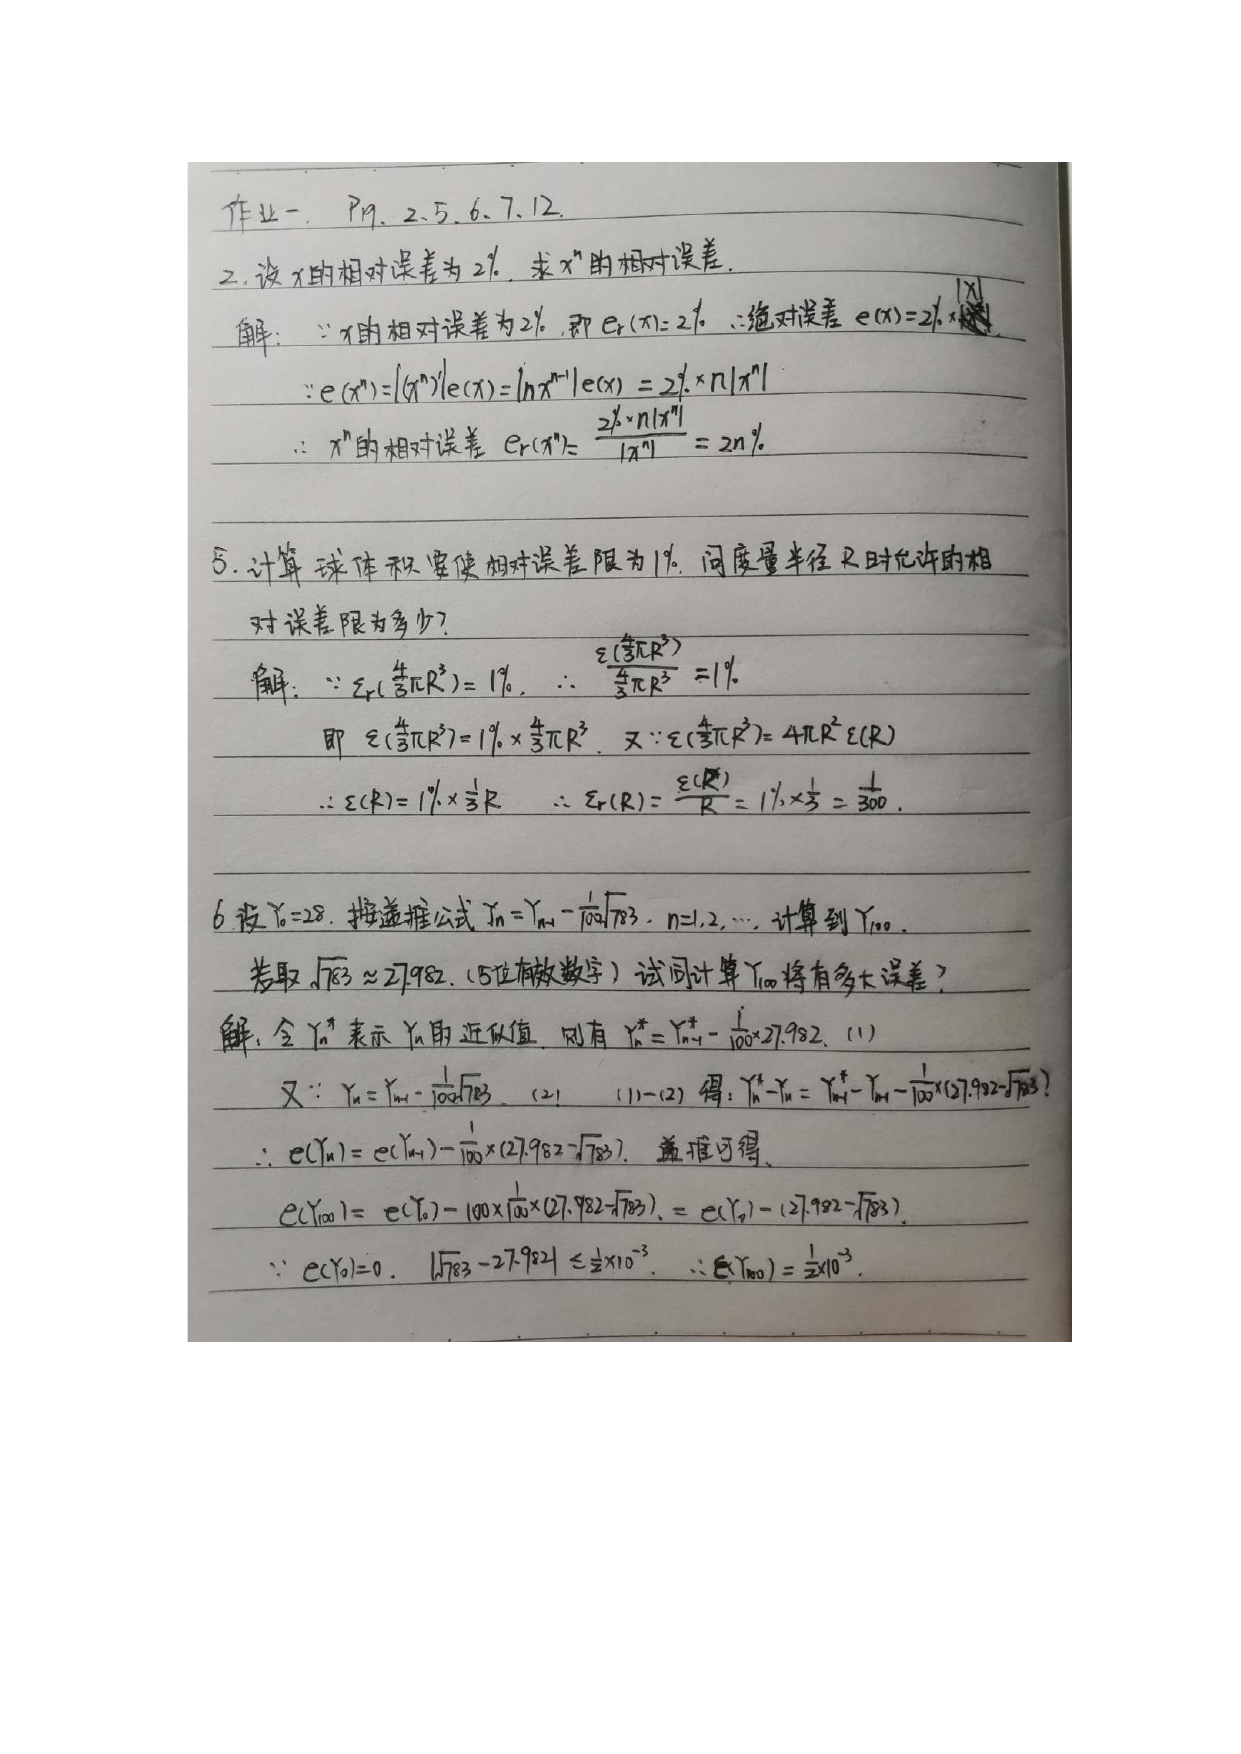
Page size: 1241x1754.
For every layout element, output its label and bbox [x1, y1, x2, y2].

picture [187, 162, 1072, 1342]
